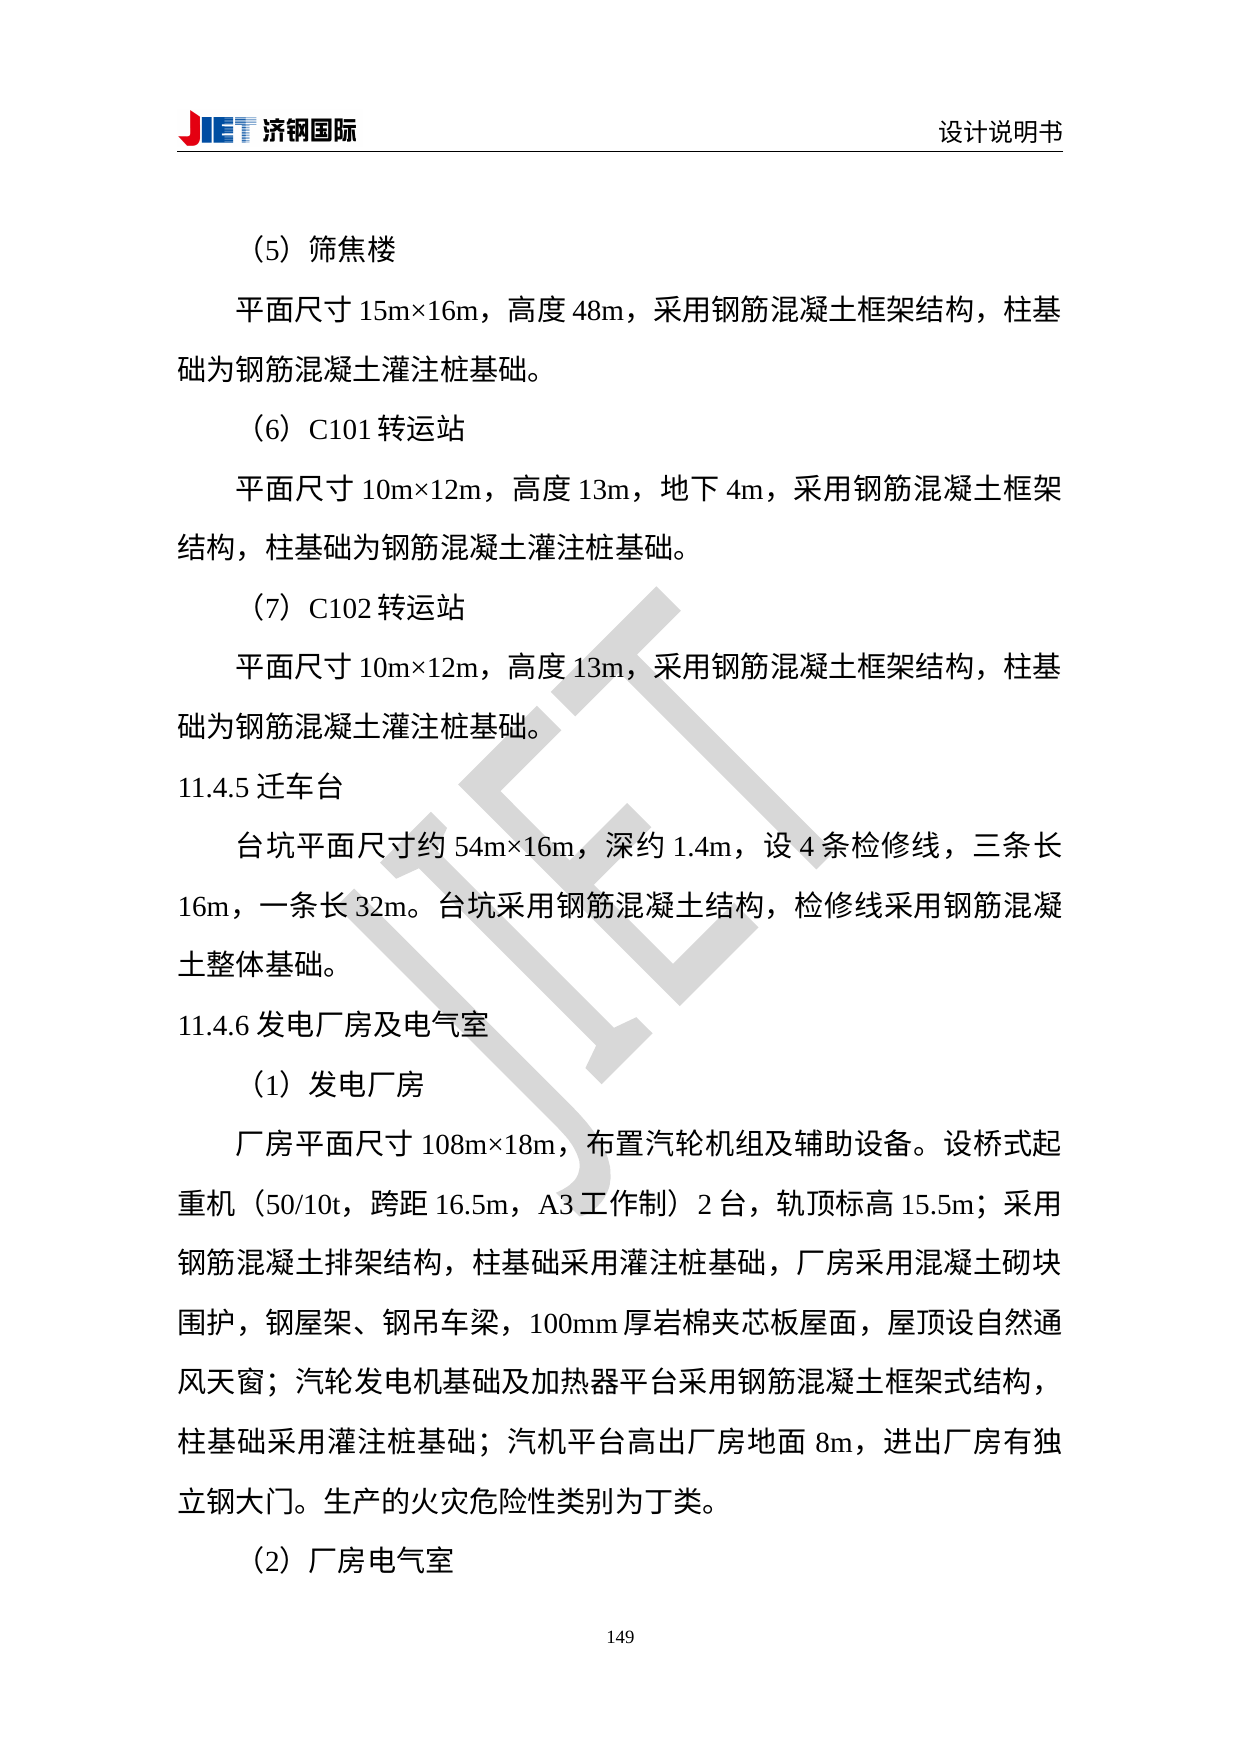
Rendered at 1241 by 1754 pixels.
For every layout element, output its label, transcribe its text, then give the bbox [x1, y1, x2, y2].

text （7）C102转运站 [177, 576, 1063, 635]
subtitle 11.4.5 迁车台 [177, 754, 1063, 814]
text 平面尺寸15m×16m，高度48m，采用钢筋混凝土框架结构，柱基础为钢筋混凝土灌注桩基础。 [177, 278, 1063, 397]
subtitle 11.4.6 发电厂房及电气室 [177, 993, 1063, 1052]
text （2）厂房电气室 [177, 1529, 1063, 1589]
picture [177, 109, 363, 147]
text 平面尺寸10m×12m，高度13m，采用钢筋混凝土框架结构，柱基础为钢筋混凝土灌注桩基础。 [177, 635, 1063, 754]
text 台坑平面尺寸约54m×16m，深约1.4m，设4条检修线，三条长16m，一条长32m。台坑采用钢筋混凝土结构，检修线采用钢筋混凝土整体基础。 [177, 814, 1063, 993]
text （5）筛焦楼 [177, 218, 1063, 278]
text （6）C101转运站 [177, 397, 1063, 457]
text 平面尺寸10m×12m，高度13m，地下4m，采用钢筋混凝土框架结构，柱基础为钢筋混凝土灌注桩基础。 [177, 457, 1063, 576]
text 厂房平面尺寸108m×18m，布置汽轮机组及辅助设备。设桥式起重机（50/10t，跨距16.5m，A3工作制）2台，轨顶标高；采用钢筋混凝土排架结构，柱基础采用灌注桩基础，厂房采用混凝土砌块围护，钢屋架、钢吊车梁，100mm厚岩棉夹芯板屋面，屋顶设自然通风天窗；汽轮发电机基础及加热器平台采用钢筋混凝土框架式结构，柱基础采用灌注桩基础；汽机平台高出厂房地面8m，进出厂房有独立钢大门。生产的火灾危险性类别为丁类。 [177, 1112, 1063, 1529]
text （1）发电厂房 [177, 1052, 1063, 1112]
